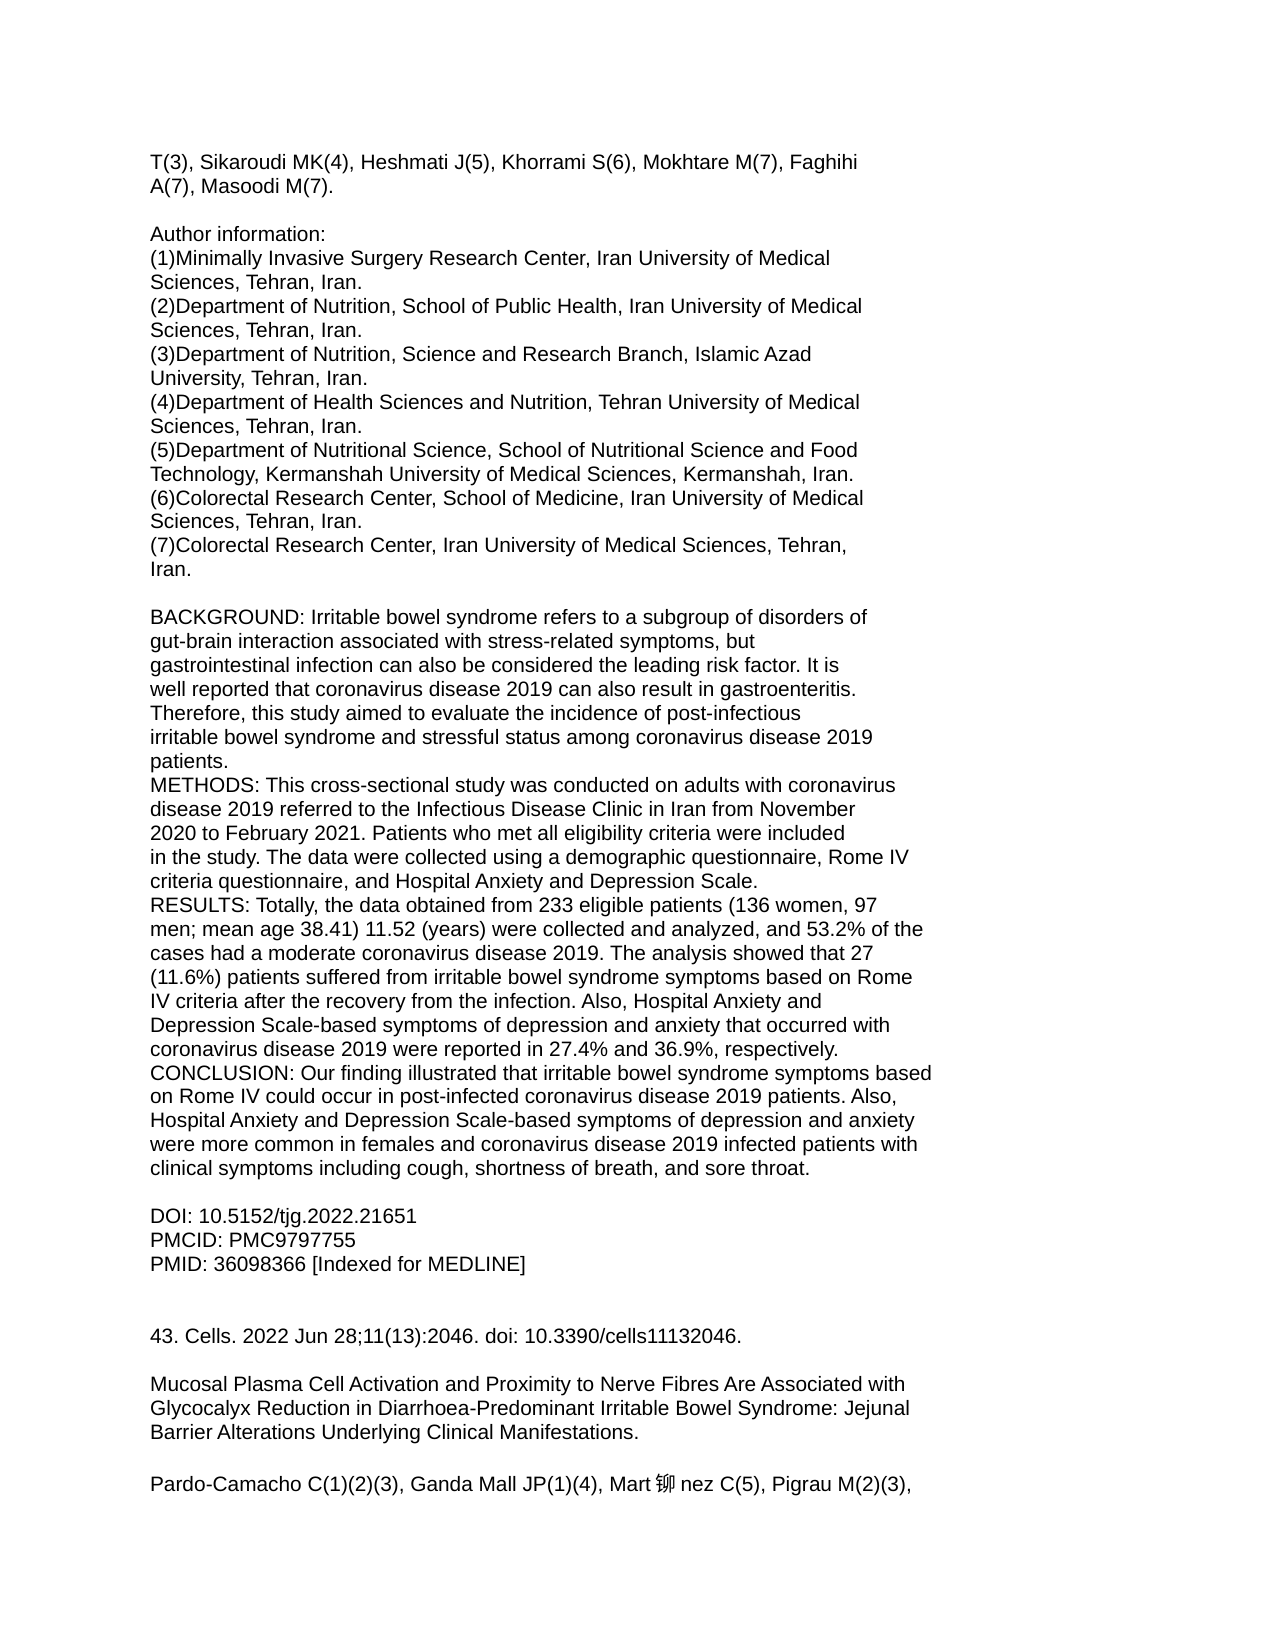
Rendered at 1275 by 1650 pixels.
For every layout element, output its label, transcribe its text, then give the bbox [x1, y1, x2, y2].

text disease 2019 referred to the Infectious Disease Clinic in Iran from November [150, 797, 1125, 821]
text (7)Colorectal Research Center, Iran University of Medical Sciences, Tehran, [150, 533, 1125, 557]
text (1)Minimally Invasive Surgery Research Center, Iran University of Medical [150, 246, 1125, 270]
text 43. Cells. 2022 Jun 28;11(13):2046. doi: 10.3390/cells11132046. [150, 1324, 1125, 1348]
text in the study. The data were collected using a demographic questionnaire, Rome IV [150, 845, 1125, 869]
text Hospital Anxiety and Depression Scale-based symptoms of depression and anxiety [150, 1108, 1125, 1132]
text (3)Department of Nutrition, Science and Research Branch, Islamic Azad [150, 342, 1125, 366]
text clinical symptoms including cough, shortness of breath, and sore throat. [150, 1156, 1125, 1180]
text University, Tehran, Iran. [150, 366, 1125, 389]
text METHODS: This cross-sectional study was conducted on adults with coronavirus [150, 773, 1125, 797]
text IV criteria after the recovery from the infection. Also, Hospital Anxiety and [150, 988, 1125, 1012]
text were more common in females and coronavirus disease 2019 infected patients with [150, 1132, 1125, 1156]
text irritable bowel syndrome and stressful status among coronavirus disease 2019 [150, 725, 1125, 749]
text Author information: [150, 222, 1125, 246]
text Technology, Kermanshah University of Medical Sciences, Kermanshah, Iran. [150, 461, 1125, 485]
text (5)Department of Nutritional Science, School of Nutritional Science and Food [150, 437, 1125, 461]
text well reported that coronavirus disease 2019 can also result in gastroenteritis. [150, 677, 1125, 701]
text cases had a moderate coronavirus disease 2019. The analysis showed that 27 [150, 941, 1125, 964]
text PMID: 36098366 [Indexed for MEDLINE] [150, 1252, 1125, 1276]
text (2)Department of Nutrition, School of Public Health, Iran University of Medical [150, 294, 1125, 318]
text Iran. [150, 557, 1125, 581]
text Glycocalyx Reduction in Diarrhoea-Predominant Irritable Bowel Syndrome: Jejunal [150, 1396, 1125, 1420]
text patients. [150, 749, 1125, 773]
text T(3), Sikaroudi MK(4), Heshmati J(5), Khorrami S(6), Mokhtare M(7), Faghihi [150, 150, 1125, 174]
text (11.6%) patients suffered from irritable bowel syndrome symptoms based on Rome [150, 964, 1125, 988]
text Sciences, Tehran, Iran. [150, 318, 1125, 342]
text 2020 to February 2021. Patients who met all eligibility criteria were included [150, 821, 1125, 845]
text gastrointestinal infection can also be considered the leading risk factor. It is [150, 653, 1125, 677]
text criteria questionnaire, and Hospital Anxiety and Depression Scale. [150, 869, 1125, 893]
text RESULTS: Totally, the data obtained from 233 eligible patients (136 women, 97 [150, 893, 1125, 917]
text (4)Department of Health Sciences and Nutrition, Tehran University of Medical [150, 389, 1125, 413]
text Sciences, Tehran, Iran. [150, 509, 1125, 533]
text Mucosal Plasma Cell Activation and Proximity to Nerve Fibres Are Associated with [150, 1372, 1125, 1396]
text PMCID: PMC9797755 [150, 1228, 1125, 1252]
text Depression Scale-based symptoms of depression and anxiety that occurred with [150, 1012, 1125, 1036]
text Sciences, Tehran, Iran. [150, 413, 1125, 437]
text gut-brain interaction associated with stress-related symptoms, but [150, 629, 1125, 653]
text Therefore, this study aimed to evaluate the incidence of post-infectious [150, 701, 1125, 725]
text on Rome IV could occur in post-infected coronavirus disease 2019 patients. Also, [150, 1084, 1125, 1108]
text CONCLUSION: Our finding illustrated that irritable bowel syndrome symptoms based [150, 1060, 1125, 1084]
text (6)Colorectal Research Center, School of Medicine, Iran University of Medical [150, 485, 1125, 509]
text coronavirus disease 2019 were reported in 27.4% and 36.9%, respectively. [150, 1036, 1125, 1060]
text men; mean age 38.41) 11.52 (years) were collected and analyzed, and 53.2% of the [150, 917, 1125, 941]
text Barrier Alterations Underlying Clinical Manifestations. [150, 1420, 1125, 1444]
text Sciences, Tehran, Iran. [150, 270, 1125, 294]
text DOI: 10.5152/tjg.2022.21651 [150, 1204, 1125, 1228]
text A(7), Masoodi M(7). [150, 174, 1125, 198]
text BACKGROUND: Irritable bowel syndrome refers to a subgroup of disorders of [150, 605, 1125, 629]
text Pardo-Camacho C(1)(2)(3), Ganda Mall JP(1)(4), Mart铆nez C(5), Pigrau M(2)(3), [150, 1468, 1125, 1498]
